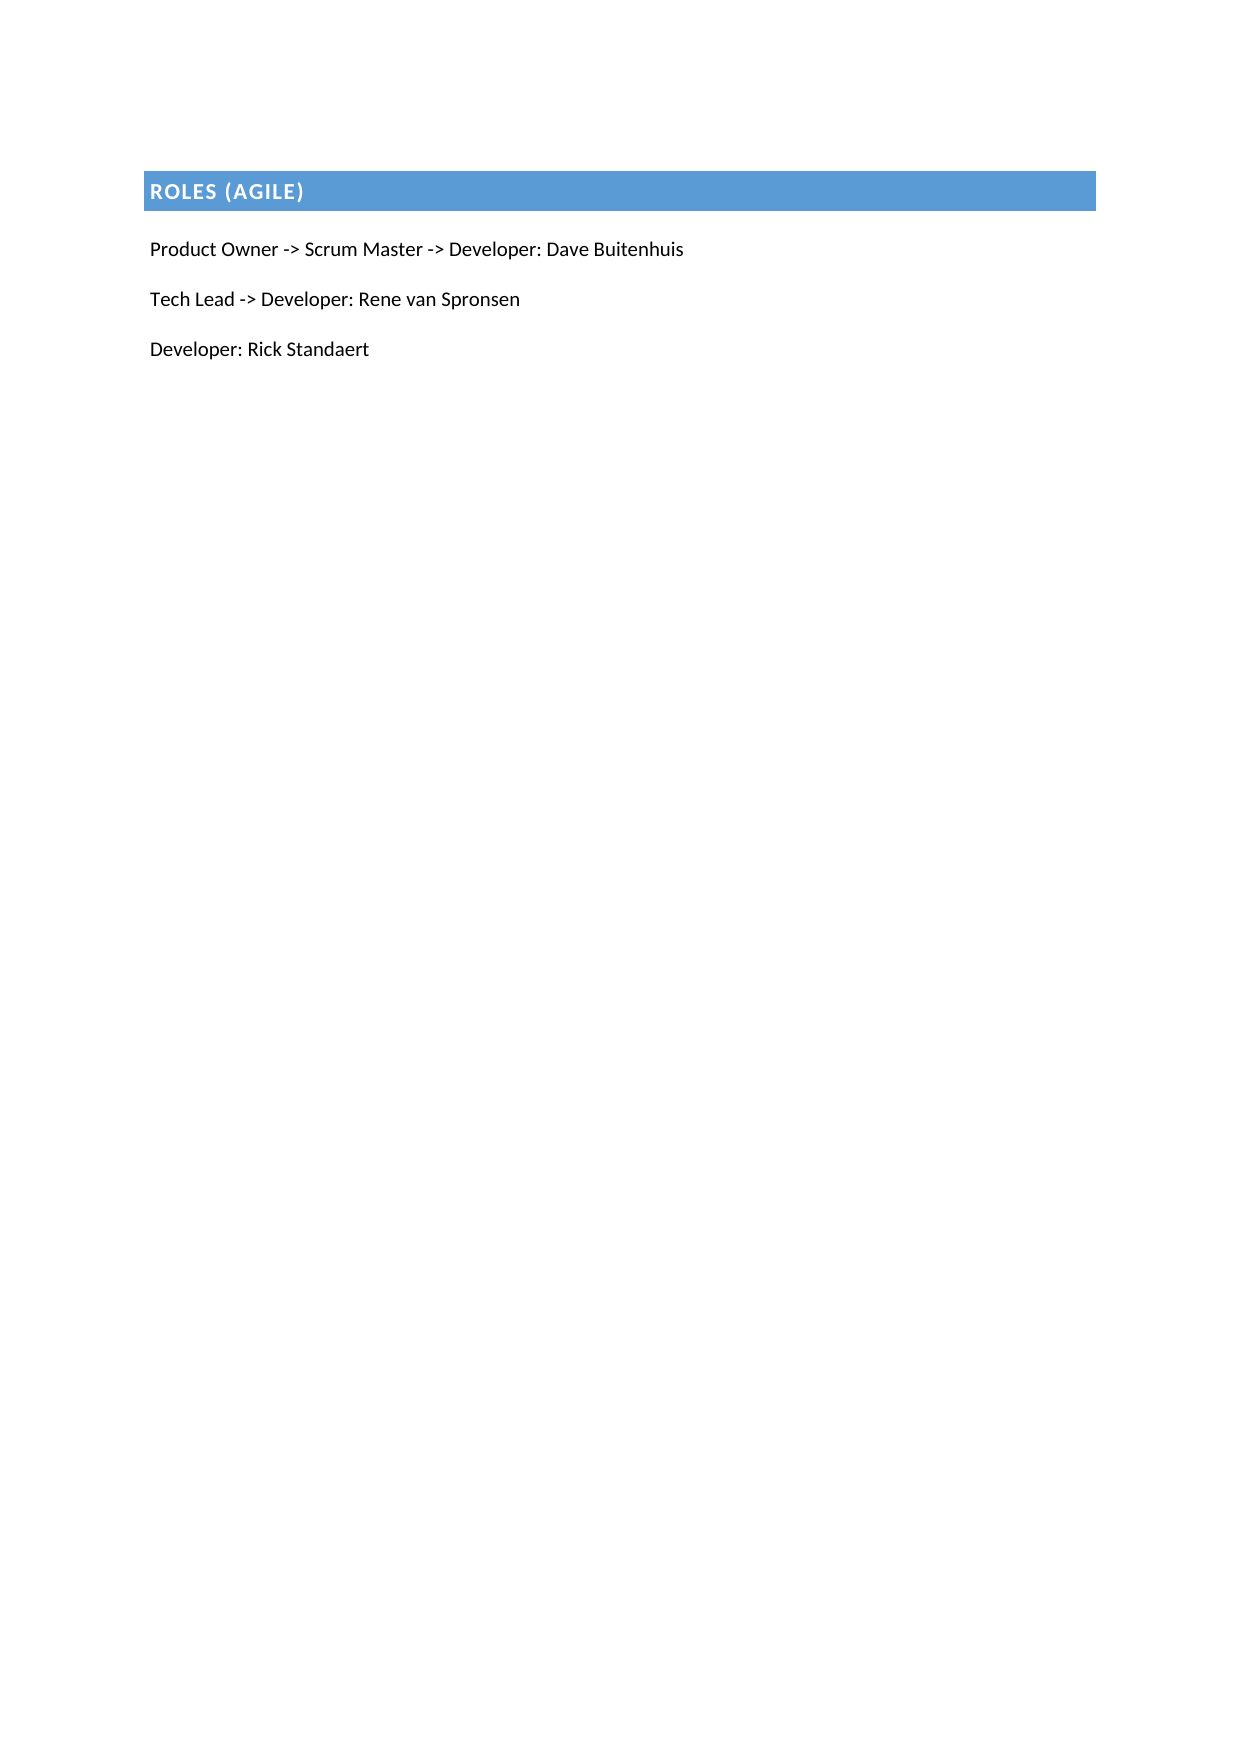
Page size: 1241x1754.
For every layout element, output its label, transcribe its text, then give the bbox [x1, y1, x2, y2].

text Tech Lead -> Developer: Rene van Spronsen [150, 286, 1090, 312]
text Developer: Rick Standaert [150, 336, 1090, 362]
text Product Owner -> Scrum Master -> Developer: Dave Buitenhuis [150, 236, 1090, 262]
subtitle Roles (agile) [150, 177, 1090, 205]
